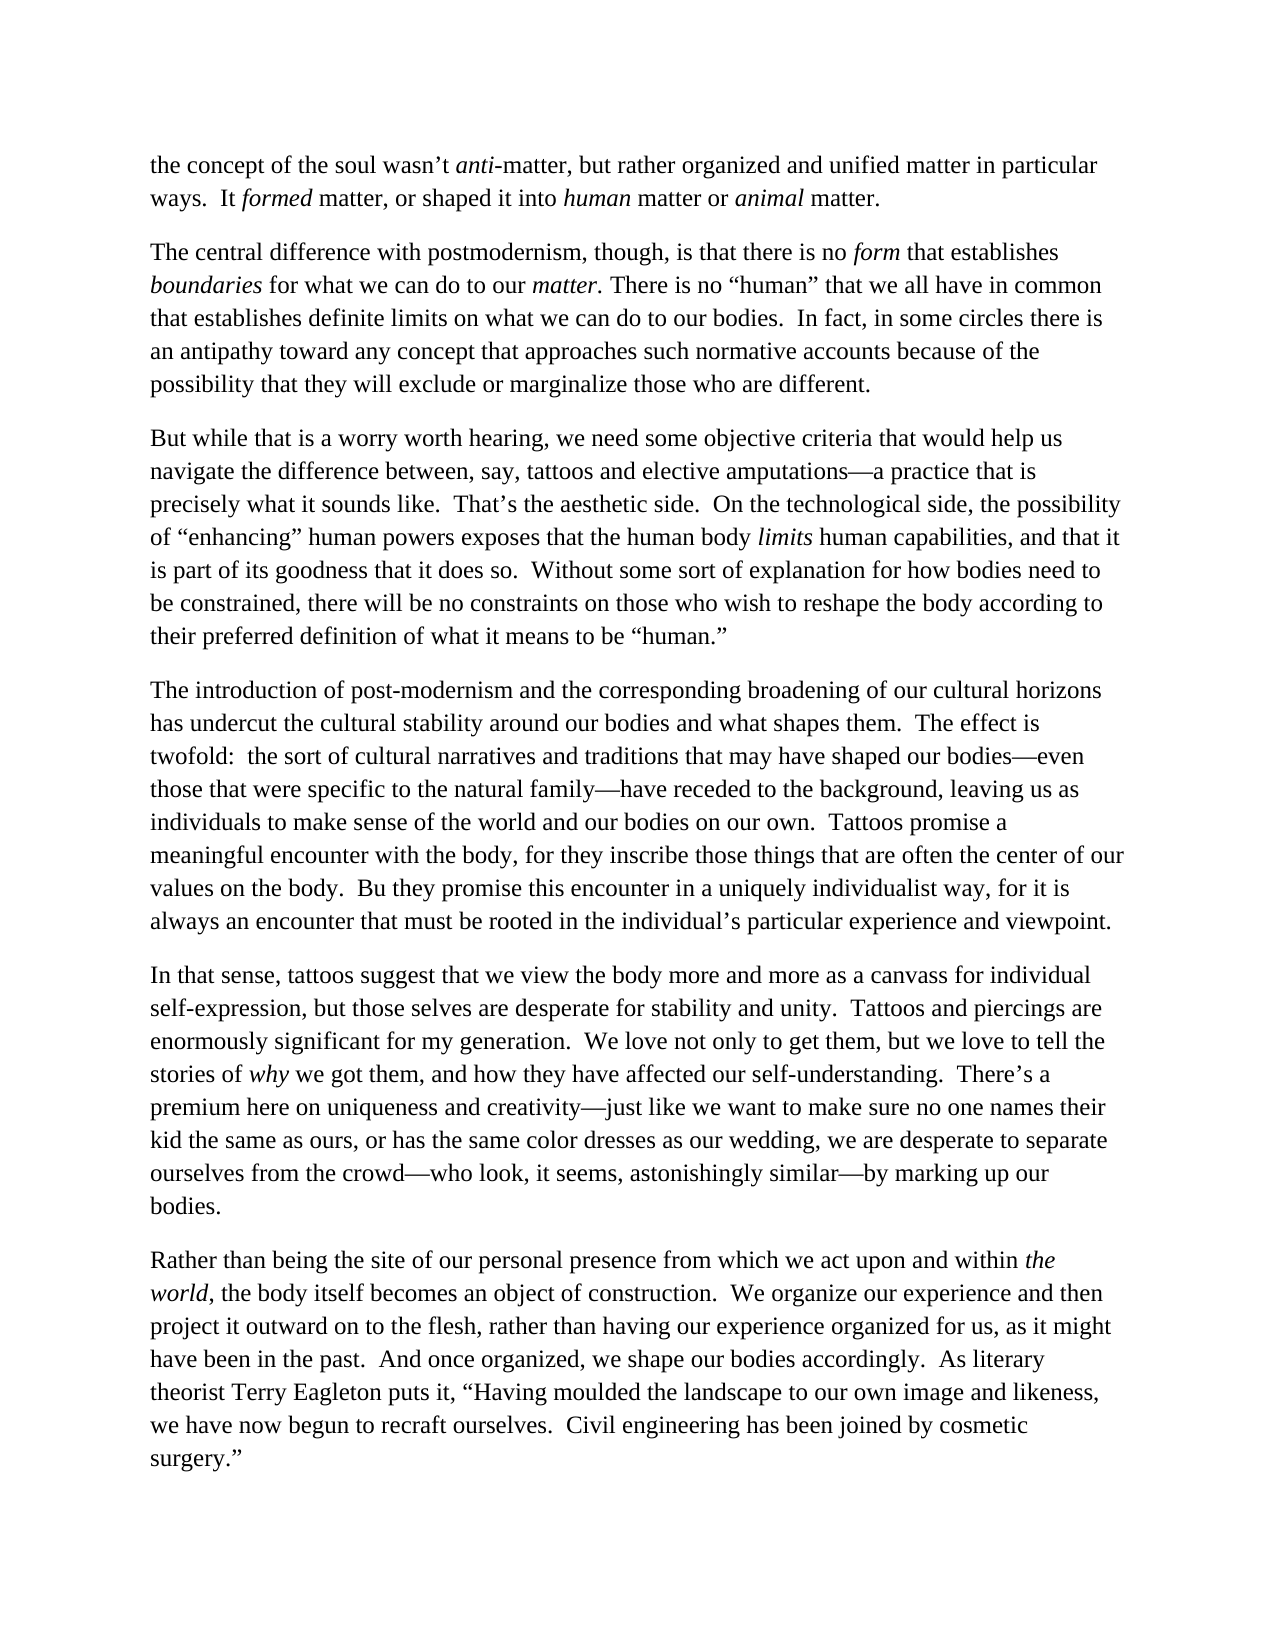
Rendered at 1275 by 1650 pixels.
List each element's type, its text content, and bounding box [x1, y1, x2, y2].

text The central difference with postmodernism, though, is that there is no form that establishes boundaries for what we can do to our matter. There is no “human” that we all have in common that establishes definite limits on what we can do to our bodies. In fact, in some circles there is an antipathy toward any concept that approaches such normative accounts because of the possibility that they will exclude or marginalize those who are different. [150, 237, 1125, 398]
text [150, 150, 1125, 212]
text But while that is a worry worth hearing, we need some objective criteria that would help us navigate the difference between, say, tattoos and elective amputations—a practice that is precisely what it sounds like. That’s the aesthetic side. On the technological side, the possibility of “enhancing” human powers exposes that the human body limits human capabilities, and that it is part of its goodness that it does so. Without some sort of explanation for how bodies need to be constrained, there will be no constraints on those who wish to reshape the body according to their preferred definition of what it means to be “human.” [150, 423, 1125, 650]
text In that sense, tattoos suggest that we view the body more and more as a canvass for individual self-expression, but those selves are desperate for stability and unity. Tattoos and piercings are enormously significant for my generation. We love not only to get them, but we love to tell the stories of why we got them, and how they have affected our self-understanding. There’s a premium here on uniqueness and creativity—just like we want to make sure no one names their kid the same as ours, or has the same color dresses as our wedding, we are desperate to separate ourselves from the crowd—who look, it seems, astonishingly similar—by marking up our bodies. [150, 960, 1125, 1220]
text The introduction of post-modernism and the corresponding broadening of our cultural horizons has undercut the cultural stability around our bodies and what shapes them. The effect is twofold: the sort of cultural narratives and traditions that may have shaped our bodies—even those that were specific to the natural family—have receded to the background, leaving us as individuals to make sense of the world and our bodies on our own. Tattoos promise a meaningful encounter with the body, for they inscribe those things that are often the center of our values on the body. Bu they promise this encounter in a uniquely individualist way, for it is always an encounter that must be rooted in the individual’s particular experience and viewpoint. [150, 675, 1125, 935]
text Rather than being the site of our personal presence from which we act upon and within the world, the body itself becomes an object of construction. We organize our experience and then project it outward on to the flesh, rather than having our experience organized for us, as it might have been in the past. And once organized, we shape our bodies accordingly. As literary theorist Terry Eagleton puts it, “Having moulded the landscape to our own image and likeness, we have now begun to recraft ourselves. Civil engineering has been joined by cosmetic surgery.” [150, 1245, 1125, 1472]
